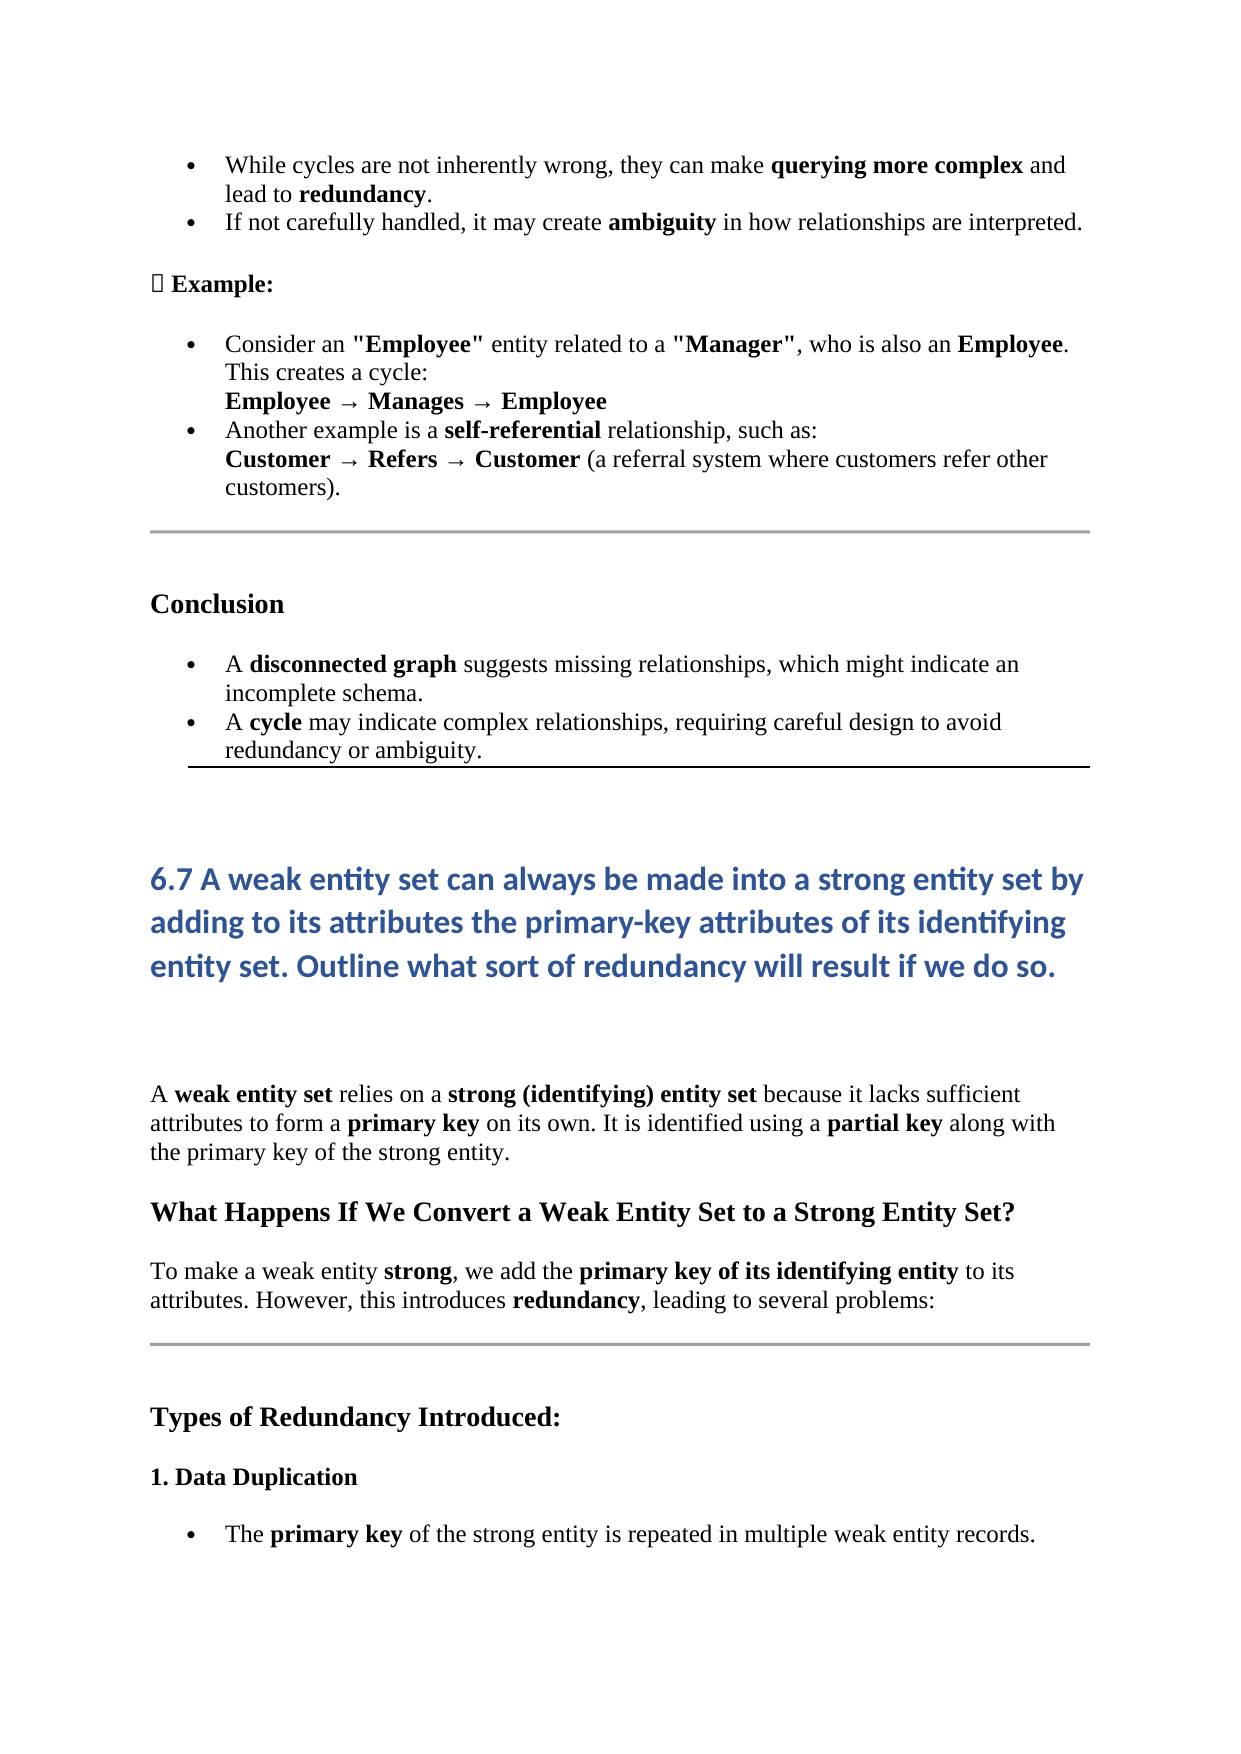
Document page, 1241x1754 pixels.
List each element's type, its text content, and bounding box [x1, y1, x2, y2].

text 1. Data Duplication [150, 1462, 1090, 1490]
text Types of Redundancy Introduced: [150, 1400, 1090, 1432]
text 6.7 A weak entity set can always be made into a strong entity set by adding to its attributes the primary-key attributes of its identifying entity set. Outline what sort of redundancy will result if we do so. [150, 857, 1090, 986]
text Conclusion [150, 587, 1090, 620]
list A disconnected graph suggests missing relationships, which might indicate an incomplete schema. [187, 649, 1090, 707]
list The primary key of the strong entity is repeated in multiple weak entity records. [187, 1519, 1090, 1548]
list While cycles are not inherently wrong, they can make querying more complex and lead to redundancy. [187, 150, 1090, 207]
text A weak entity set relies on a strong (identifying) entity set because it lacks sufficient attributes to form a primary key on its own. It is identified using a partial key along with the primary key of the strong entity. [150, 1079, 1090, 1165]
text To make a weak entity strong, we add the primary key of its identifying entity to its attributes. However, this introduces redundancy, leading to several problems: [150, 1256, 1090, 1314]
list Another example is a self-referential relationship, such as: Customer → Refers → Customer (a referral system where customers refer other customers). [187, 415, 1090, 501]
list Consider an "Employee" entity related to a "Manager", who is also an Employee. This creates a cycle: Employee → Manages → Employee [187, 329, 1090, 415]
list If not carefully handled, it may create ambiguity in how relationships are interpreted. [187, 207, 1090, 236]
text ✅ Example: [150, 265, 1090, 299]
list A cycle may indicate complex relationships, requiring careful design to avoid redundancy or ambiguity. [187, 707, 1090, 768]
text What Happens If We Convert a Weak Entity Set to a Strong Entity Set? [150, 1194, 1090, 1227]
